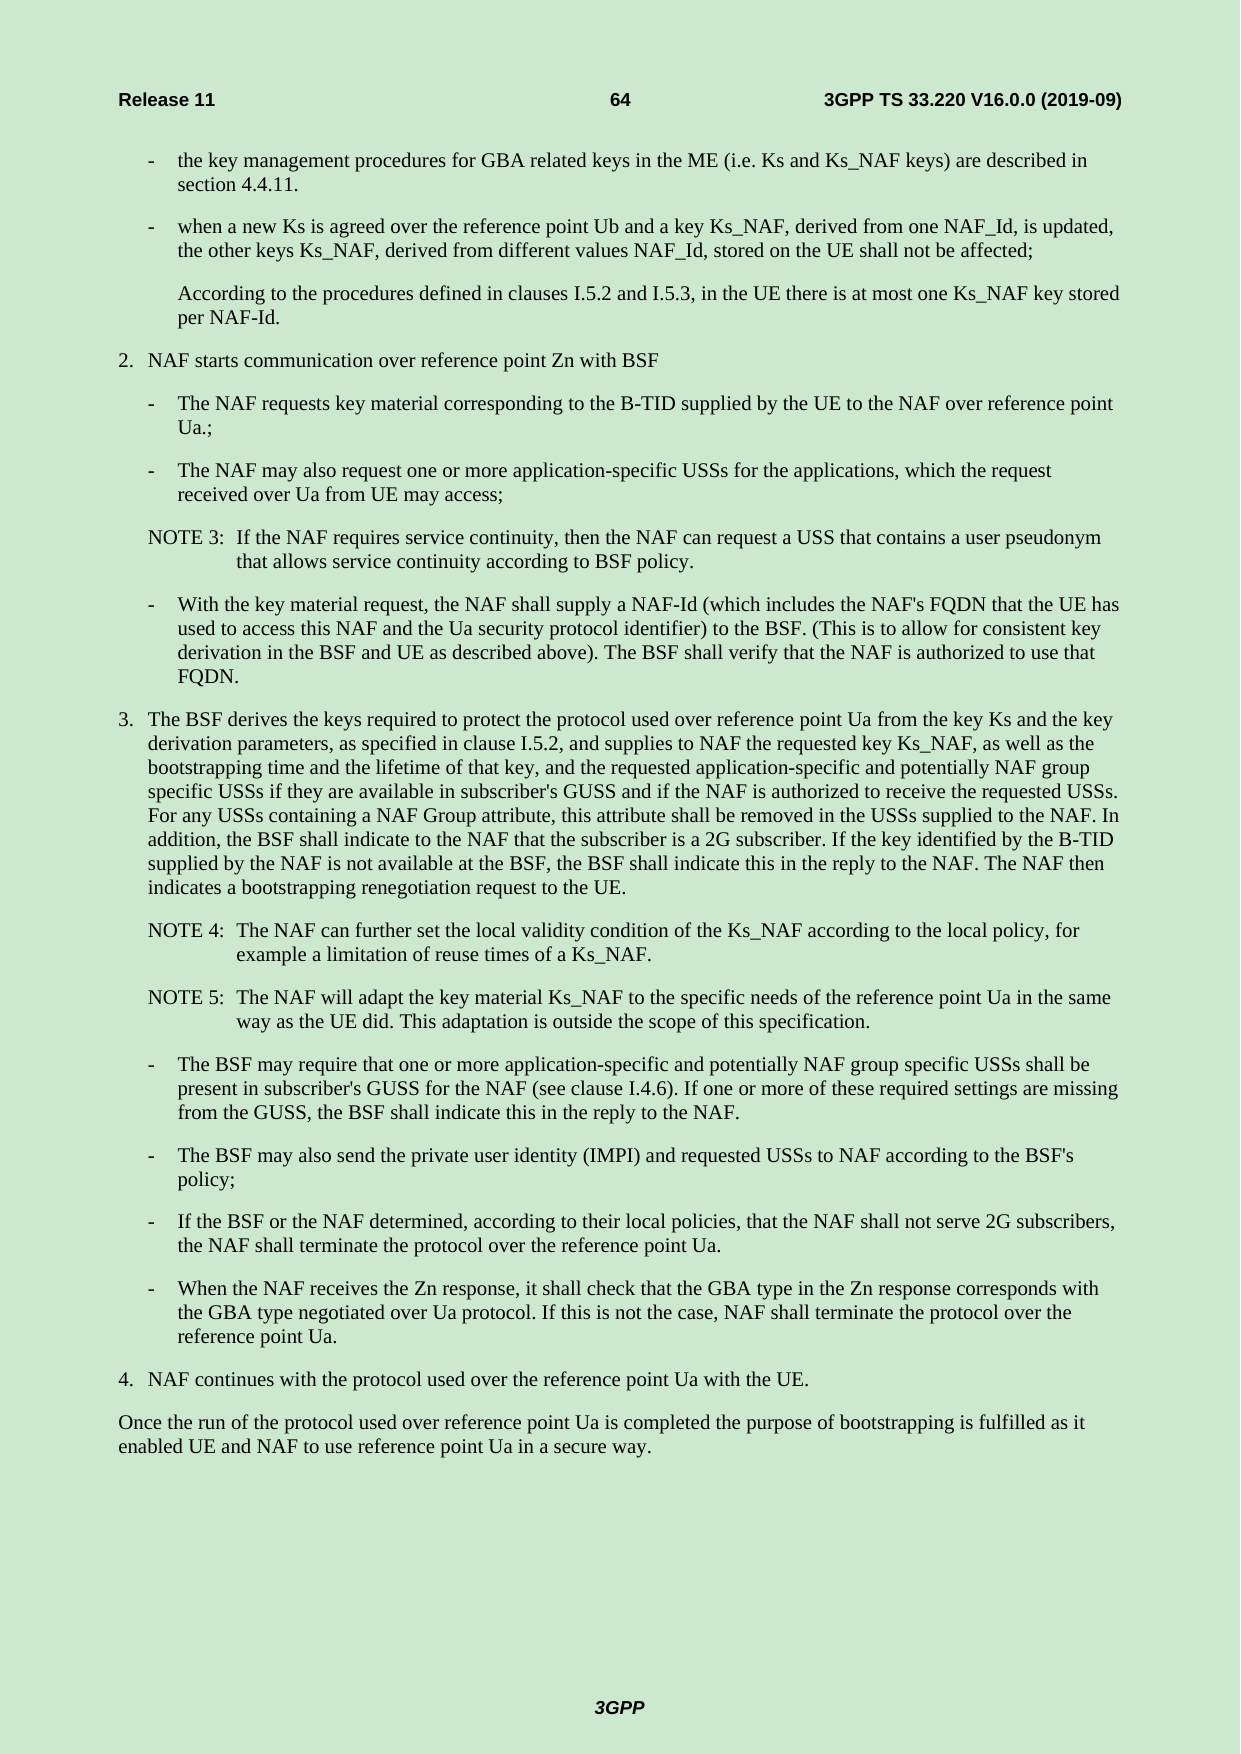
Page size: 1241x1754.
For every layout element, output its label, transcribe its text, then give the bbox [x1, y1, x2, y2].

text 4. NAF continues with the protocol used over the reference point Ua with the UE. [118, 1367, 1122, 1391]
text - The NAF may also request one or more application-specific USSs for the applications, which the request received over Ua from UE may access; [148, 458, 1122, 506]
text According to the procedures defined in clauses I.5.2 and I.5.3, in the UE there is at most one Ks_NAF key stored per NAF-Id. [148, 281, 1122, 329]
text - If the BSF or the NAF determined, according to their local policies, that the NAF shall not serve 2G subscribers, the NAF shall terminate the protocol over the reference point Ua. [148, 1209, 1122, 1257]
text 3. The BSF derives the keys required to protect the protocol used over reference point Ua from the key Ks and the key derivation parameters, as specified in clause I.5.2, and supplies to NAF the requested key Ks_NAF, as well as the bootstrapping time and the lifetime of that key, and the requested application-specific and potentially NAF group specific USSs if they are available in subscriber's GUSS and if the NAF is authorized to receive the requested USSs. For any USSs containing a NAF Group attribute, this attribute shall be removed in the USSs supplied to the NAF. In addition, the BSF shall indicate to the NAF that the subscriber is a 2G subscriber. If the key identified by the B-TID supplied by the NAF is not available at the BSF, the BSF shall indicate this in the reply to the NAF. The NAF then indicates a bootstrapping renegotiation request to the UE. [118, 707, 1122, 899]
text - When the NAF receives the Zn response, it shall check that the GBA type in the Zn response corresponds with the GBA type negotiated over Ua protocol. If this is not the case, NAF shall terminate the protocol over the reference point Ua. [148, 1276, 1122, 1348]
text - The BSF may require that one or more application-specific and potentially NAF group specific USSs shall be present in subscriber's GUSS for the NAF (see clause I.4.6). If one or more of these required settings are missing from the GUSS, the BSF shall indicate this in the reply to the NAF. [148, 1052, 1122, 1124]
text - The BSF may also send the private user identity (IMPI) and requested USSs to NAF according to the BSF's policy; [148, 1142, 1122, 1191]
text Once the run of the protocol used over reference point Ua is completed the purpose of bootstrapping is fulfilled as it enabled UE and NAF to use reference point Ua in a secure way. [118, 1410, 1122, 1458]
text - when a new Ks is agreed over the reference point Ub and a key Ks_NAF, derived from one NAF_Id, is updated, the other keys Ks_NAF, derived from different values NAF_Id, stored on the UE shall not be affected; [148, 214, 1122, 262]
text - The NAF requests key material corresponding to the B-TID supplied by the UE to the NAF over reference point Ua.; [148, 391, 1122, 439]
text NOTE 4: The NAF can further set the local validity condition of the Ks_NAF according to the local policy, for example a limitation of reuse times of a Ks_NAF. [148, 918, 1122, 966]
text - the key management procedures for GBA related keys in the ME (i.e. Ks and Ks_NAF keys) are described in section 4.4.11. [148, 147, 1122, 196]
text NOTE 5: The NAF will adapt the key material Ks_NAF to the specific needs of the reference point Ua in the same way as the UE did. This adaptation is outside the scope of this specification. [148, 985, 1122, 1033]
text - With the key material request, the NAF shall supply a NAF-Id (which includes the NAF's FQDN that the UE has used to access this NAF and the Ua security protocol identifier) to the BSF. (This is to allow for consistent key derivation in the BSF and UE as described above). The BSF shall verify that the NAF is authorized to use that FQDN. [148, 592, 1122, 688]
text NOTE 3: If the NAF requires service continuity, then the NAF can request a USS that contains a user pseum that allows service continuity according to BSF policy. [148, 525, 1122, 573]
text 2. NAF starts communication over reference point Zn with BSF [118, 348, 1122, 372]
